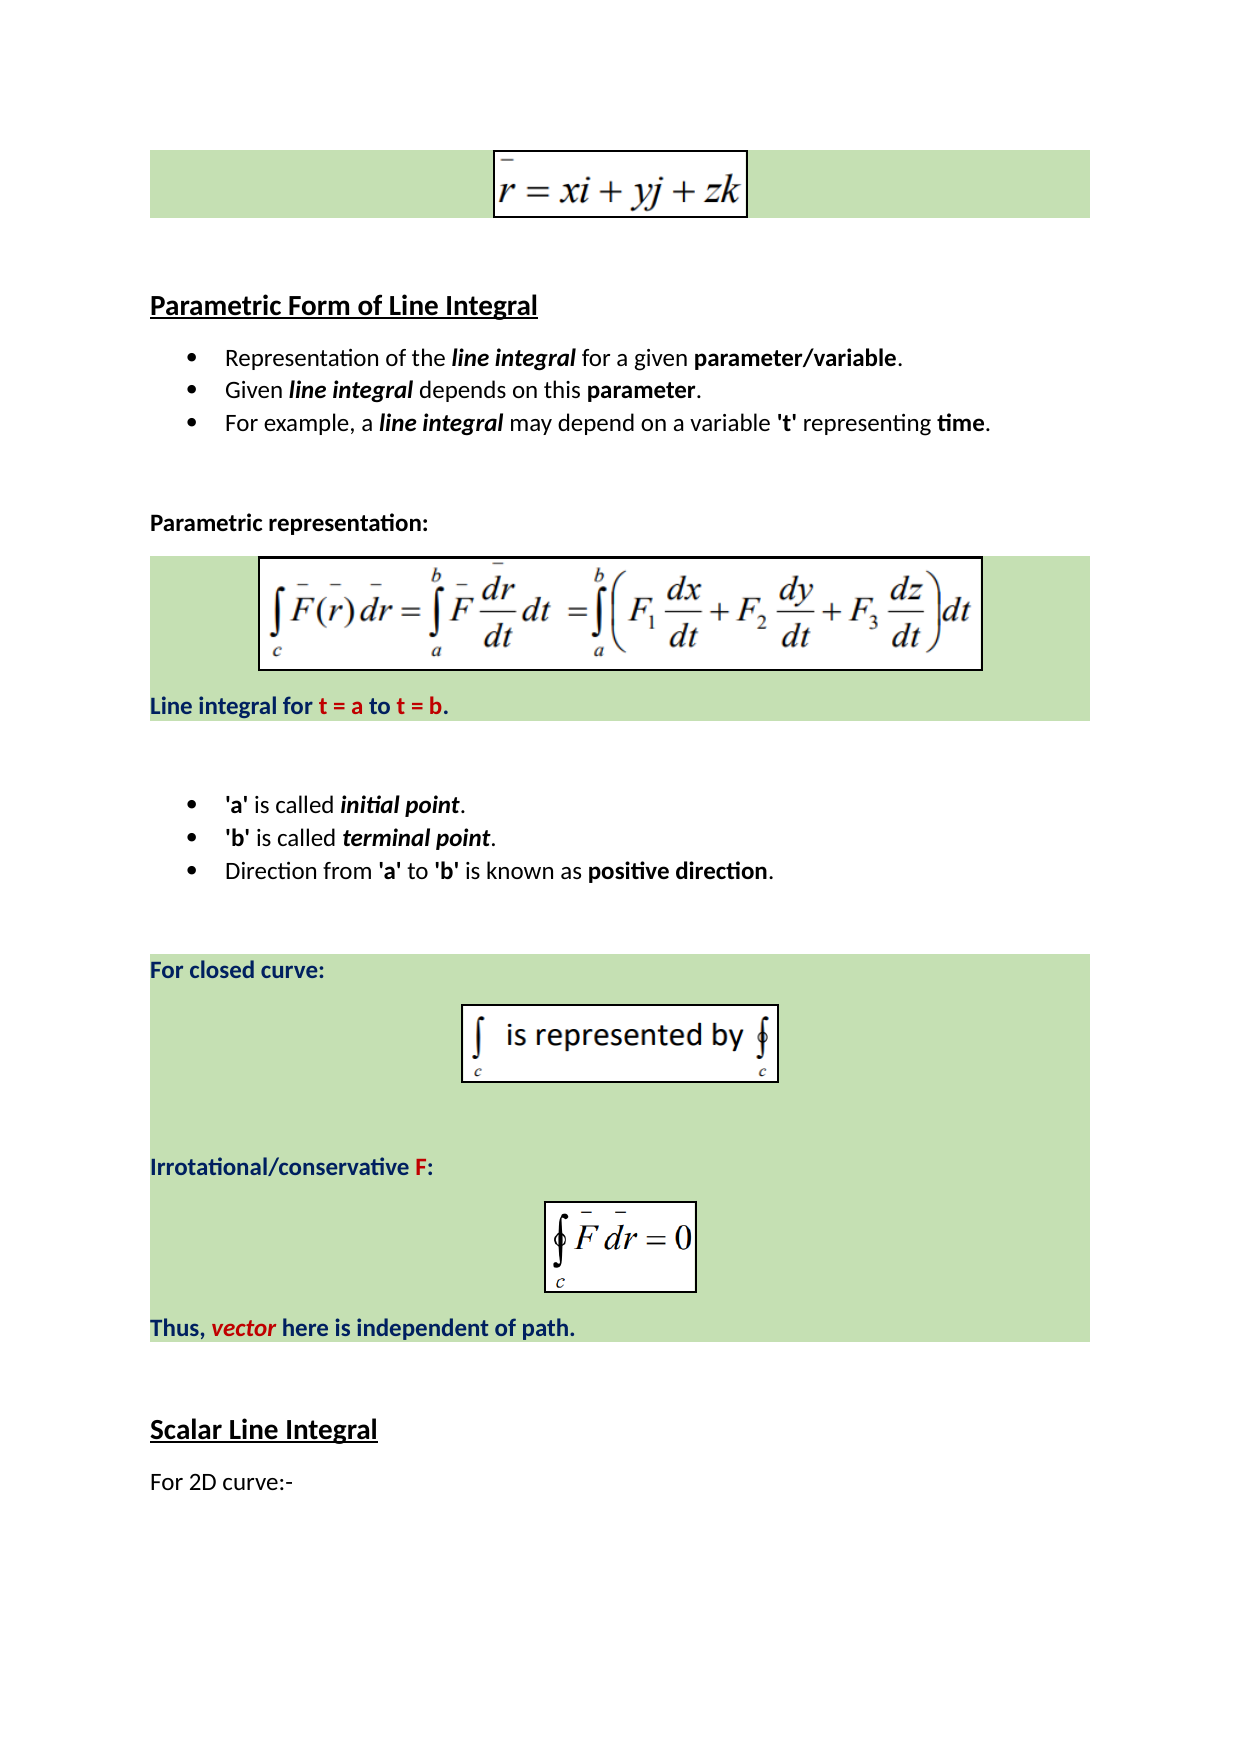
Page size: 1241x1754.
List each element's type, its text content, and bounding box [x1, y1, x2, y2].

list 'b' is called terminal point. [187, 822, 1090, 853]
text Scalar Line Integral [150, 1411, 1090, 1447]
list For example, a line integral may depend on a variable 't' representing time. [187, 408, 1090, 438]
text Thus, vector here is independent of path. [150, 1312, 1090, 1342]
list Given line integral depends on this parameter. [187, 375, 1090, 405]
text Parametric representation: [150, 507, 1090, 537]
text For closed curve: [150, 954, 1090, 985]
list Representation of the line integral for a given parameter/variable. [187, 342, 1090, 372]
picture [546, 1203, 695, 1291]
text Parametric Form of Line Integral [150, 287, 1090, 322]
picture [260, 559, 981, 669]
text Irrotational/conservative F: [150, 1151, 1090, 1182]
text For 2D curve:- [150, 1466, 1090, 1497]
picture [495, 152, 746, 216]
list Direction from 'a' to 'b' is known as positive direction. [187, 855, 1090, 886]
text Line integral for t = a to t = b. [150, 690, 1090, 721]
list 'a' is called initial point. [187, 789, 1090, 820]
picture [463, 1006, 777, 1081]
